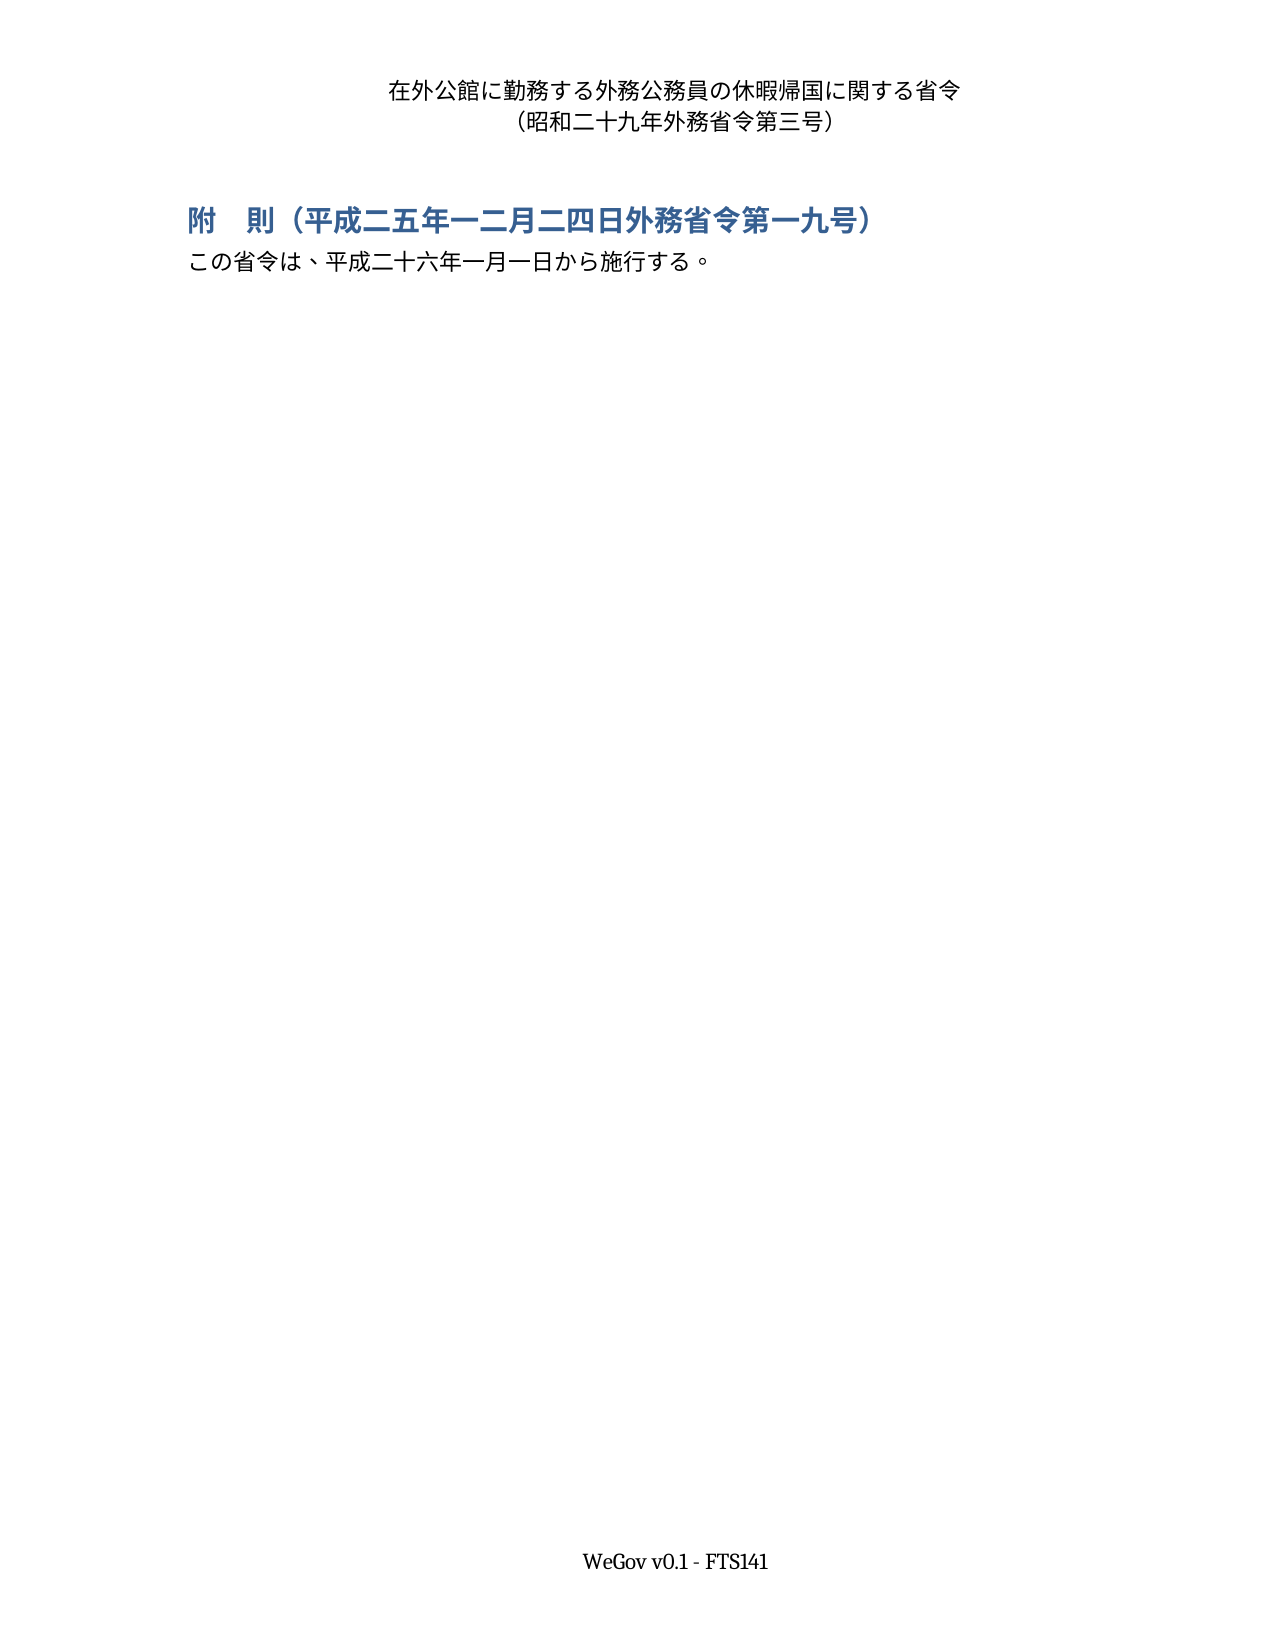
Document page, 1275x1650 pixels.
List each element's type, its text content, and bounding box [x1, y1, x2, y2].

subtitle 附 則（平成二五年一二月二四日外務省令第一九号） [187, 200, 1087, 240]
text この省令は、平成二十六年一月一日から施行する。 [187, 246, 1087, 277]
